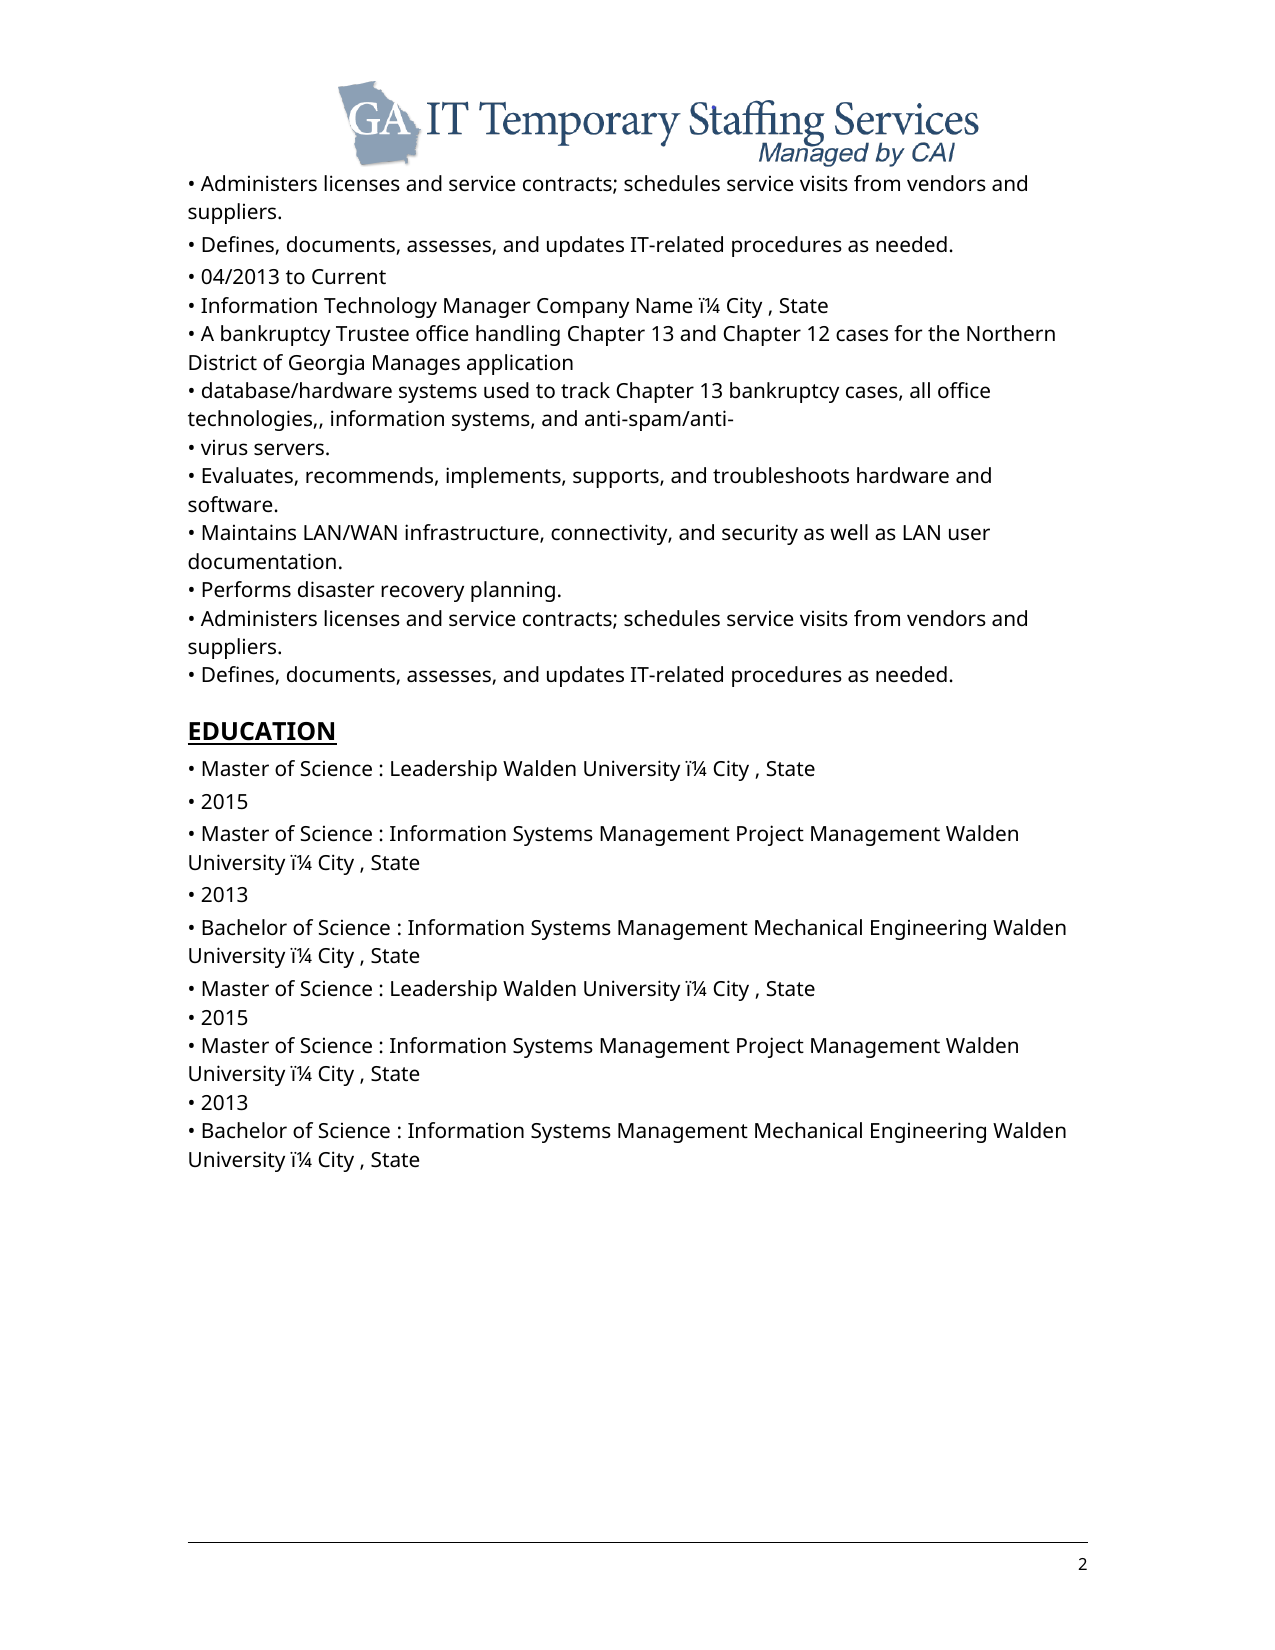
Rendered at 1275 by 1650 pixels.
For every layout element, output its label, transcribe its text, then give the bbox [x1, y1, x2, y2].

picture [337, 79, 989, 167]
text • 04/2013 to Current • Information Technology Manager Company Name ï¼​ City , State • A bankruptcy Trustee office handling Chapter 13 and Chapter 12 cases for the Northern District of Georgia Manages application • database/hardware systems used to track Chapter 13 bankruptcy cases, all office technologies,, information systems, and anti-spam/anti- • virus servers. • Evaluates, recommends, implements, supports, and troubleshoots hardware and software. • Maintains LAN/WAN infrastructure, connectivity, and security as well as LAN user documentation. • Performs disaster recovery planning. • Administers licenses and service contracts; schedules service visits from vendors and suppliers. • Defines, documents, assesses, and updates IT-related procedures as needed. [187, 262, 1087, 689]
subtitle Education [187, 714, 1087, 748]
text • Master of Science : Leadership Walden University ï¼​ City , State [187, 754, 1087, 783]
text • Master of Science : Leadership Walden University ï¼​ City , State • 2015 • Master of Science : Information Systems Management Project Management Walden University ï¼​ City , State • 2013 • Bachelor of Science : Information Systems Management Mechanical Engineering Walden University ï¼​ City , State [187, 974, 1087, 1173]
text • Master of Science : Information Systems Management Project Management Walden University ï¼​ City , State [187, 819, 1087, 876]
text • Defines, documents, assesses, and updates IT-related procedures as needed. [187, 230, 1087, 258]
text • 2015 [187, 787, 1087, 815]
text • Bachelor of Science : Information Systems Management Mechanical Engineering Walden University ï¼​ City , State [187, 913, 1087, 970]
text • 2013 [187, 881, 1087, 909]
text • Administers licenses and service contracts; schedules service visits from vendors and suppliers. [187, 169, 1087, 226]
